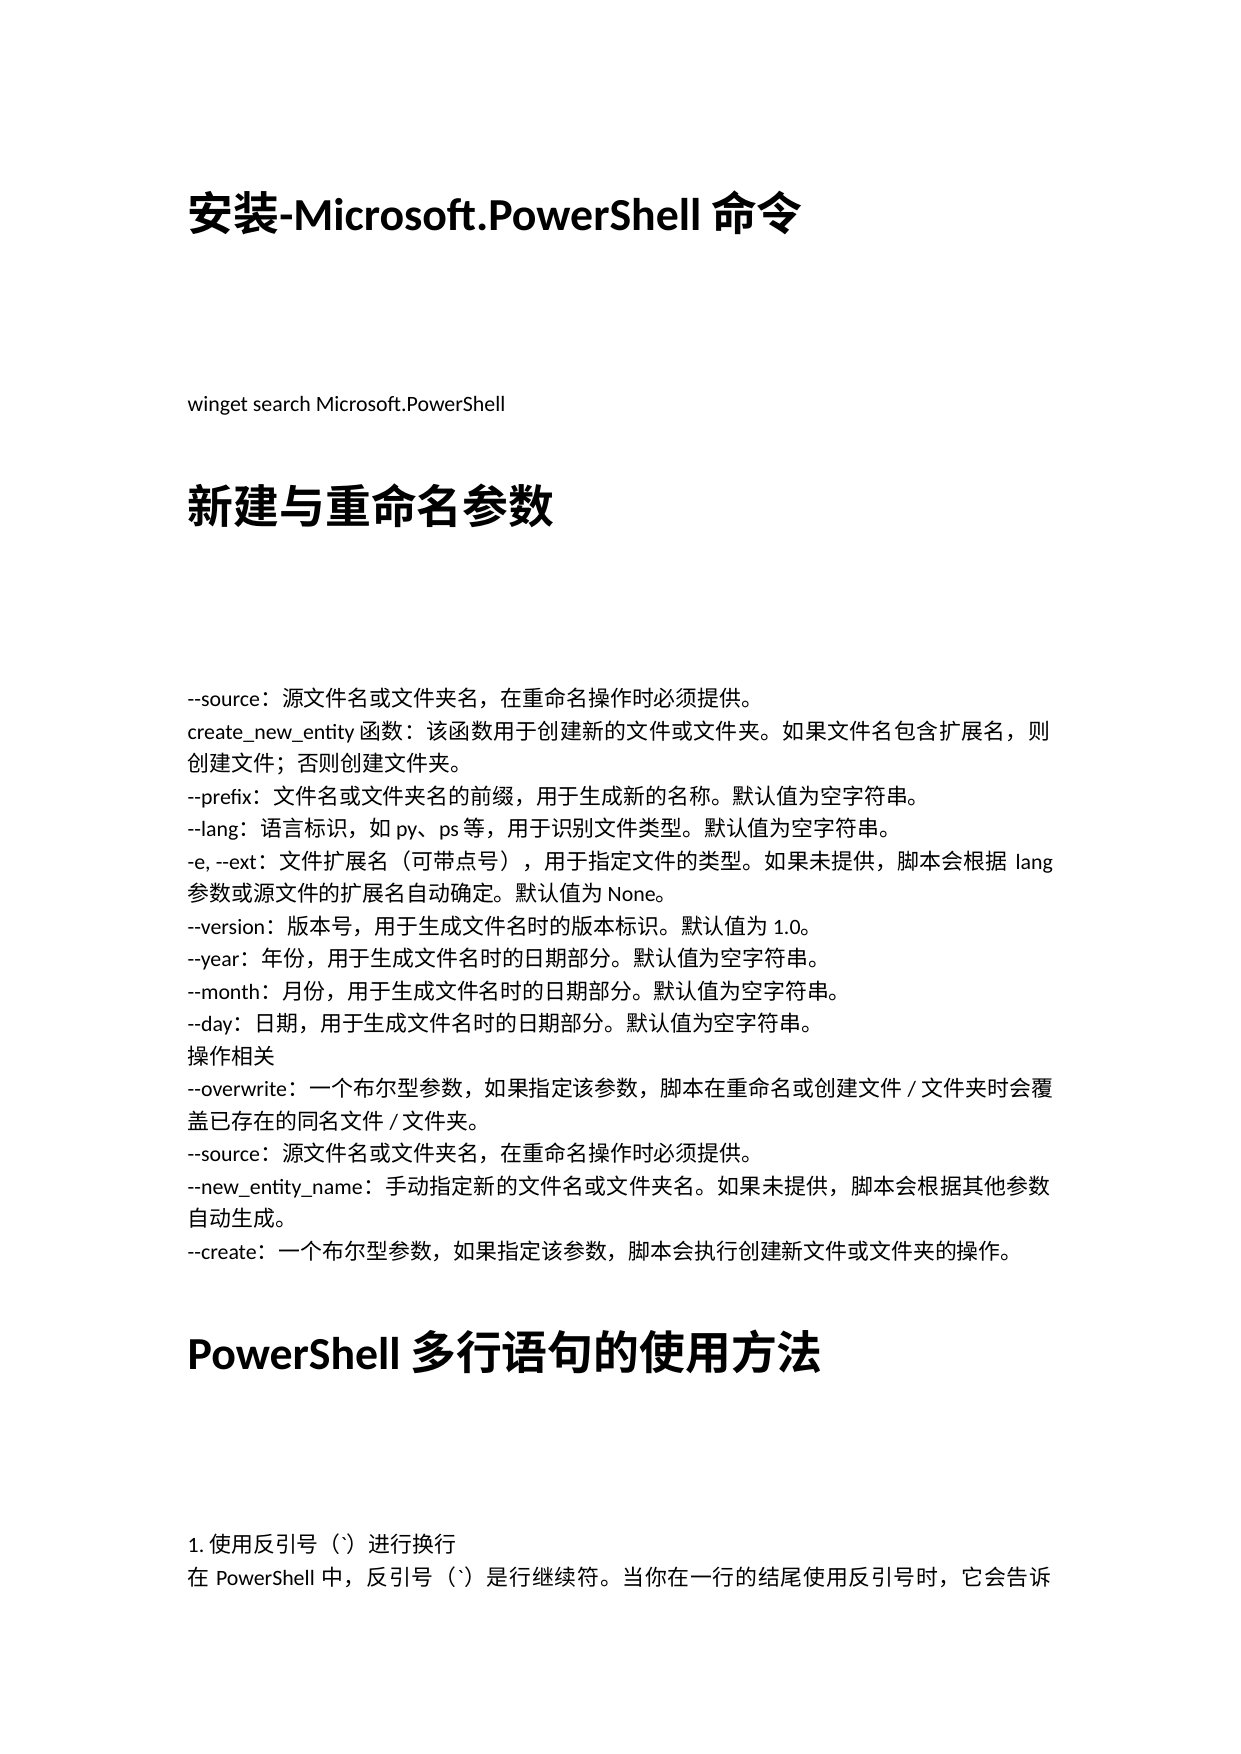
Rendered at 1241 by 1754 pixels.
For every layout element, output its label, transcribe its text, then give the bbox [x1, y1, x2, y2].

text --year：年份，用于生成文件名时的日期部分。默认值为空字符串。 [187, 941, 1053, 973]
text --lang：语言标识，如py、ps等，用于识别文件类型。默认值为空字符串。 [187, 811, 1053, 843]
text winget search Microsoft.PowerShell [187, 387, 1053, 420]
text 1. 使用反引号（`）进行换行 [187, 1527, 1053, 1559]
text 操作相关 [187, 1038, 1053, 1071]
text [187, 1559, 1053, 1592]
text --new_entity_name：手动指定新的文件名或文件夹名。如果未提供，脚本会根据其他参数自动生成。 [187, 1168, 1053, 1233]
subtitle 安装-Microsoft.PowerShell命令 [187, 162, 1053, 259]
text --create：一个布尔型参数，如果指定该参数，脚本会执行创建新文件或文件夹的操作。 [187, 1233, 1053, 1266]
text create_new_entity函数：该函数用于创建新的文件或文件夹。如果文件名包含扩展名，则创建文件；否则创建文件夹。 [187, 713, 1053, 778]
text --source：源文件名或文件夹名，在重命名操作时必须提供。 [187, 1136, 1053, 1168]
subtitle PowerShell多行语句的使用方法 [187, 1301, 1053, 1399]
text --version：版本号，用于生成文件名时的版本标识。默认值为1.0。 [187, 908, 1053, 941]
text --source：源文件名或文件夹名，在重命名操作时必须提供。 [187, 681, 1053, 713]
text --overwrite：一个布尔型参数，如果指定该参数，脚本在重命名或创建文件 / 文件夹时会覆盖已存在的同名文件 / 文件夹。 [187, 1071, 1053, 1136]
subtitle 新建与重命名参数 [187, 455, 1053, 553]
text --month：月份，用于生成文件名时的日期部分。默认值为空字符串。 [187, 973, 1053, 1006]
text --prefix：文件名或文件夹名的前缀，用于生成新的名称。默认值为空字符串。 [187, 778, 1053, 811]
text -e, --ext：文件扩展名（可带点号），用于指定文件的类型。如果未提供，脚本会根据lang参数或源文件的扩展名自动确定。默认值为None。 [187, 843, 1053, 908]
text --day：日期，用于生成文件名时的日期部分。默认值为空字符串。 [187, 1006, 1053, 1038]
